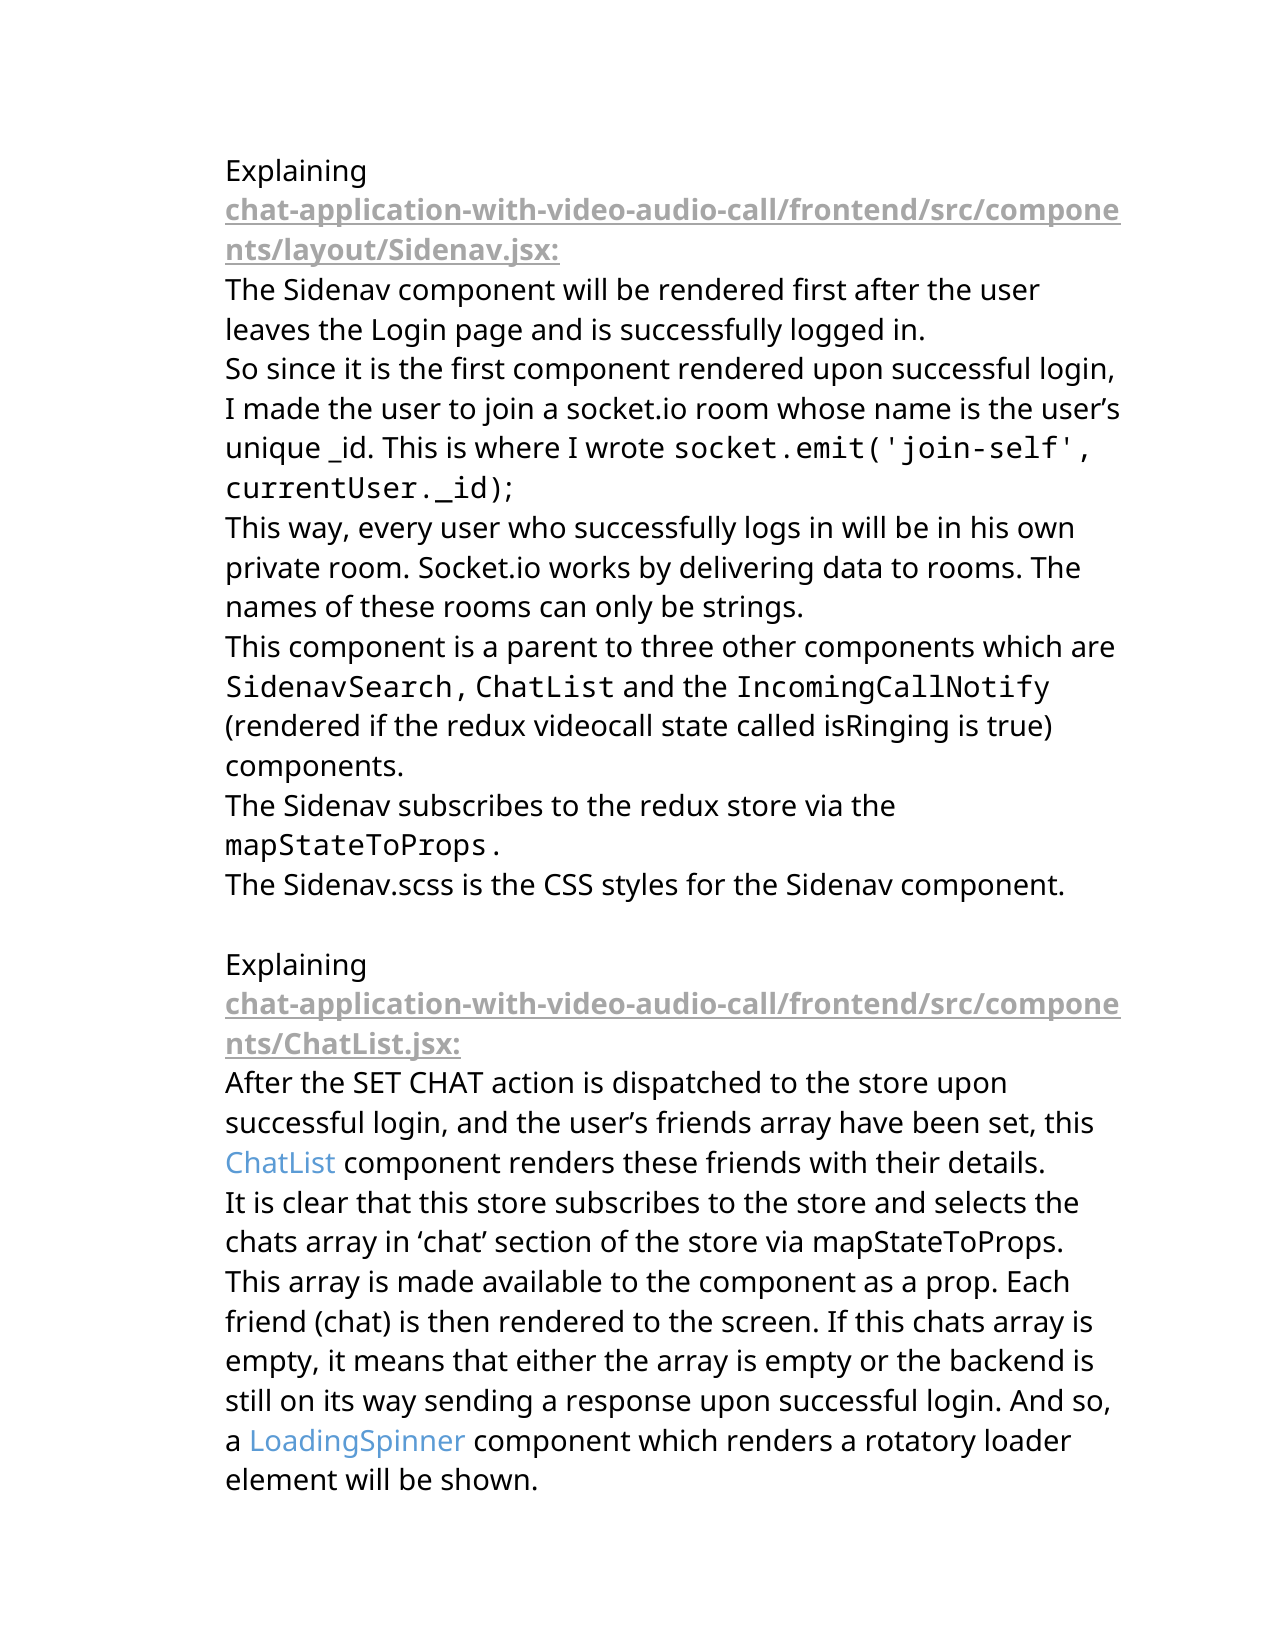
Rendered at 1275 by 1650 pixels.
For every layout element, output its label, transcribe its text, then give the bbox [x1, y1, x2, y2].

list So since it is the first component rendered upon successful login, I made the user to join a socket.io room whose name is the user’s unique _id. This is where I wrote socket.emit('join-self', currentUser._id); [225, 348, 1125, 507]
list The Sidenav.scss is the CSS styles for the Sidenav component. [225, 864, 1125, 904]
list Explaining chat-application-with-video-audio-call/frontend/src/components/layout/Sidenav.jsx: [225, 150, 1125, 269]
list It is clear that this store subscribes to the store and selects the chats array in ‘chat’ section of the store via mapStateToProps. This array is made available to the component as a prop. Each friend (chat) is then rendered to the screen. If this chats array is empty, it means that either the array is empty or the backend is still on its way sending a response upon successful login. And so, a LoadingSpinner component which renders a rotatory loader element will be shown. [225, 1182, 1125, 1499]
list After the SET CHAT action is dispatched to the store upon successful login, and the user’s friends array have been set, this ChatList component renders these friends with their details. [225, 1063, 1125, 1182]
list This way, every user who successfully logs in will be in his own private room. Socket.io works by delivering data to rooms. The names of these rooms can only be strings. [225, 507, 1125, 626]
list Explaining chat-application-with-video-audio-call/frontend/src/components/ChatList.jsx: [225, 944, 1125, 1063]
list This component is a parent to three other components which are SidenavSearch, ChatList and the IncomingCallNotify (rendered if the redux videocall state called isRinging is true) components. [225, 626, 1125, 785]
list The Sidenav subscribes to the redux store via the mapStateToProps. [225, 785, 1125, 864]
list The Sidenav component will be rendered first after the user leaves the Login page and is successfully logged in. [225, 269, 1125, 348]
